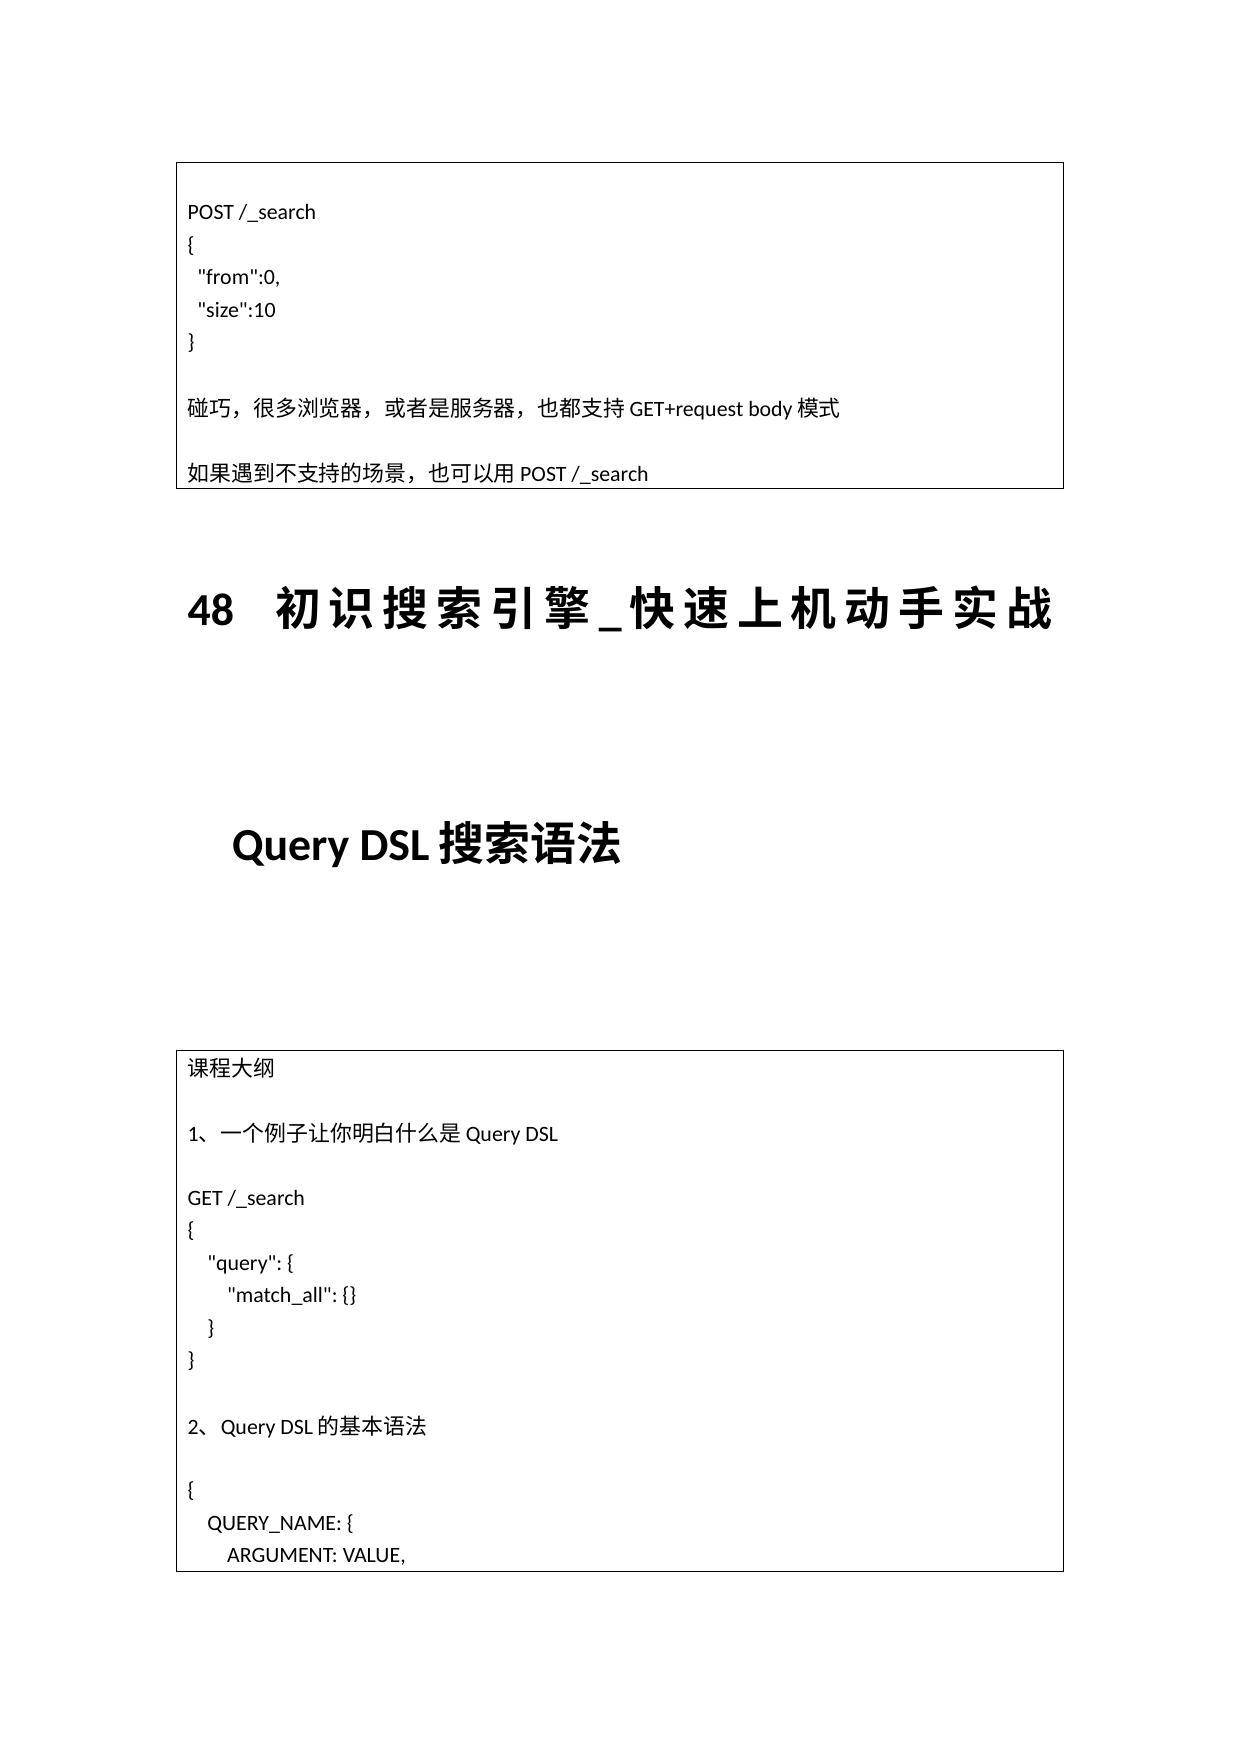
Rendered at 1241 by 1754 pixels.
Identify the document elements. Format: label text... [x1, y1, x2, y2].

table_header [177, 1051, 1063, 1571]
subtitle 初识搜索引擎_快速上机动手实战Query DSL搜索语法 [187, 557, 1053, 889]
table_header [177, 163, 1063, 488]
